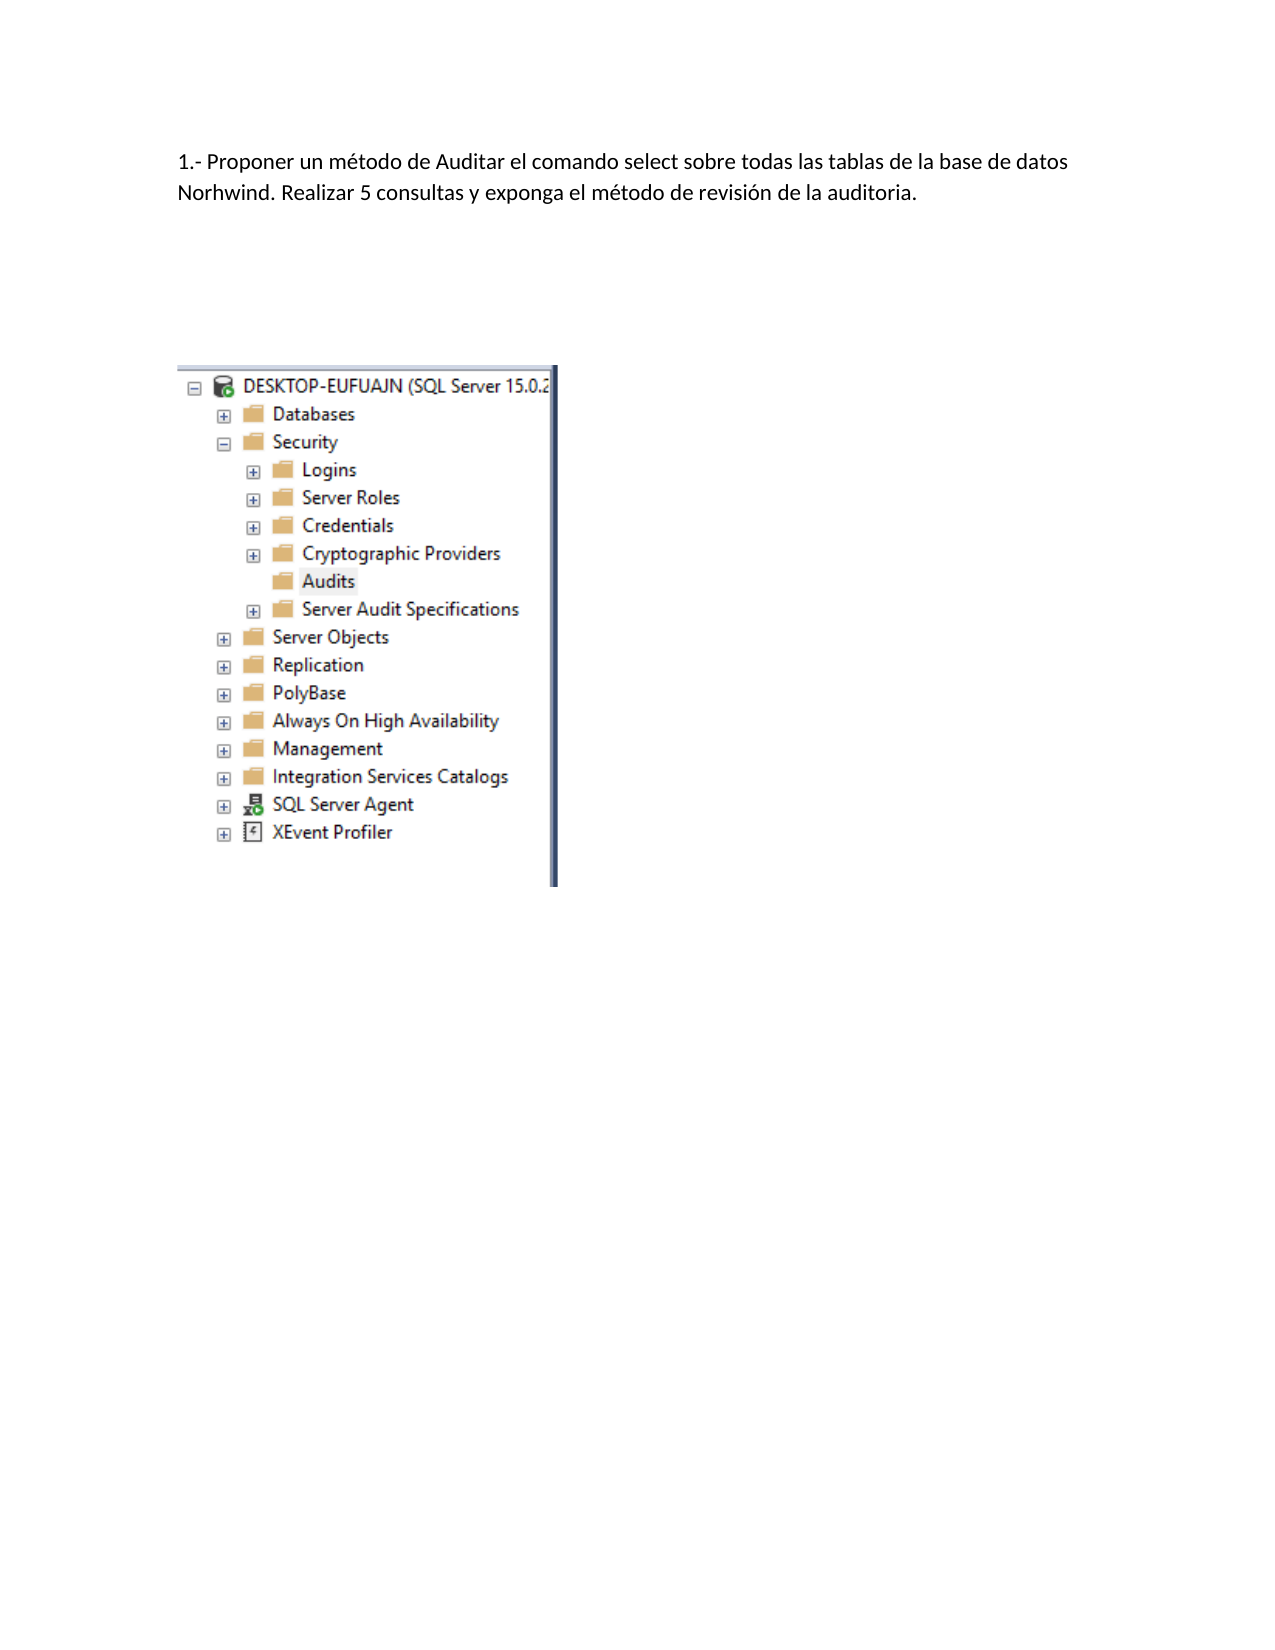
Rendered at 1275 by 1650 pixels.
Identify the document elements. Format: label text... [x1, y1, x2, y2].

picture [177, 365, 558, 887]
text 1.- Proponer un método de Auditar el comando select sobre todas las tablas de la base de datos Norhwind. Realizar 5 consultas y exponga el método de revisión de la auditoria. [177, 147, 1072, 206]
